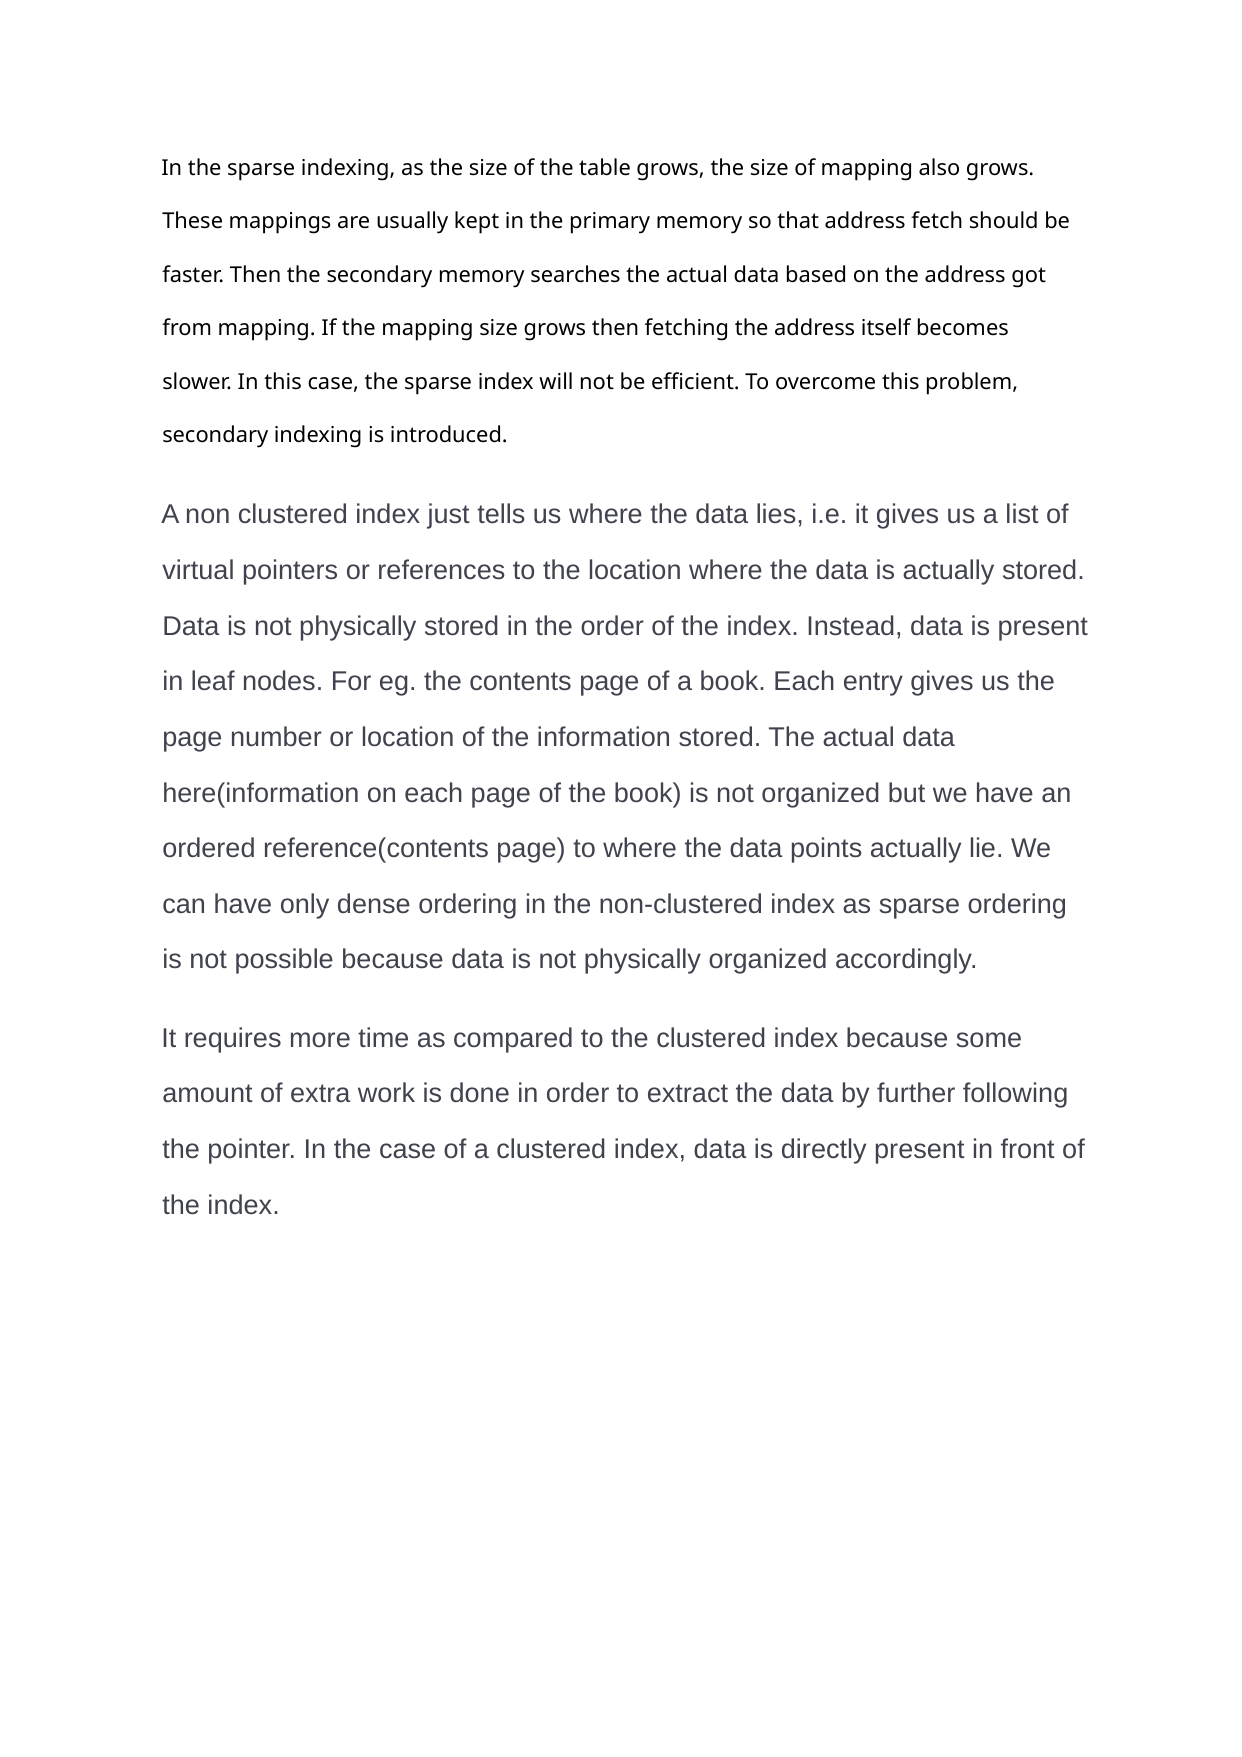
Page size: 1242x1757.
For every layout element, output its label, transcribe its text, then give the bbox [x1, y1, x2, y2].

text In the sparse indexing, as the size of the table grows, the size of mapping also grows. These mappings are usually kept in the primary memory so that address fetch should be faster. Then the secondary memory searches the actual data based on the address got from mapping. If the mapping size grows then fetching the address itself becomes slower. In this case, the sparse index will not be efficient. To overcome this problem, secondary indexing is introduced. [161, 152, 1083, 449]
text A non clustered index just tells us where the data lies, i.e. it gives us a list of virtual pointers or references to the location where the data is actually stored. Data is not physically stored in the order of the index. Instead, data is present in leaf nodes. For eg. the contents page of a book. Each entry gives us the page number or location of the information stored. The actual data here(information on each page of the book) is not organized but we have an ordered reference(contents page) to where the data points actually lie. We can have only dense ordering in the non-clustered index as sparse ordering is not possible because data is not physically organized accordingly. [161, 498, 1091, 975]
text It requires more time as compared to the clustered index because some amount of extra work is done in order to extract the data by further following the pointer. In the case of a clustered index, data is directly present in front of the index. [161, 1022, 1091, 1221]
